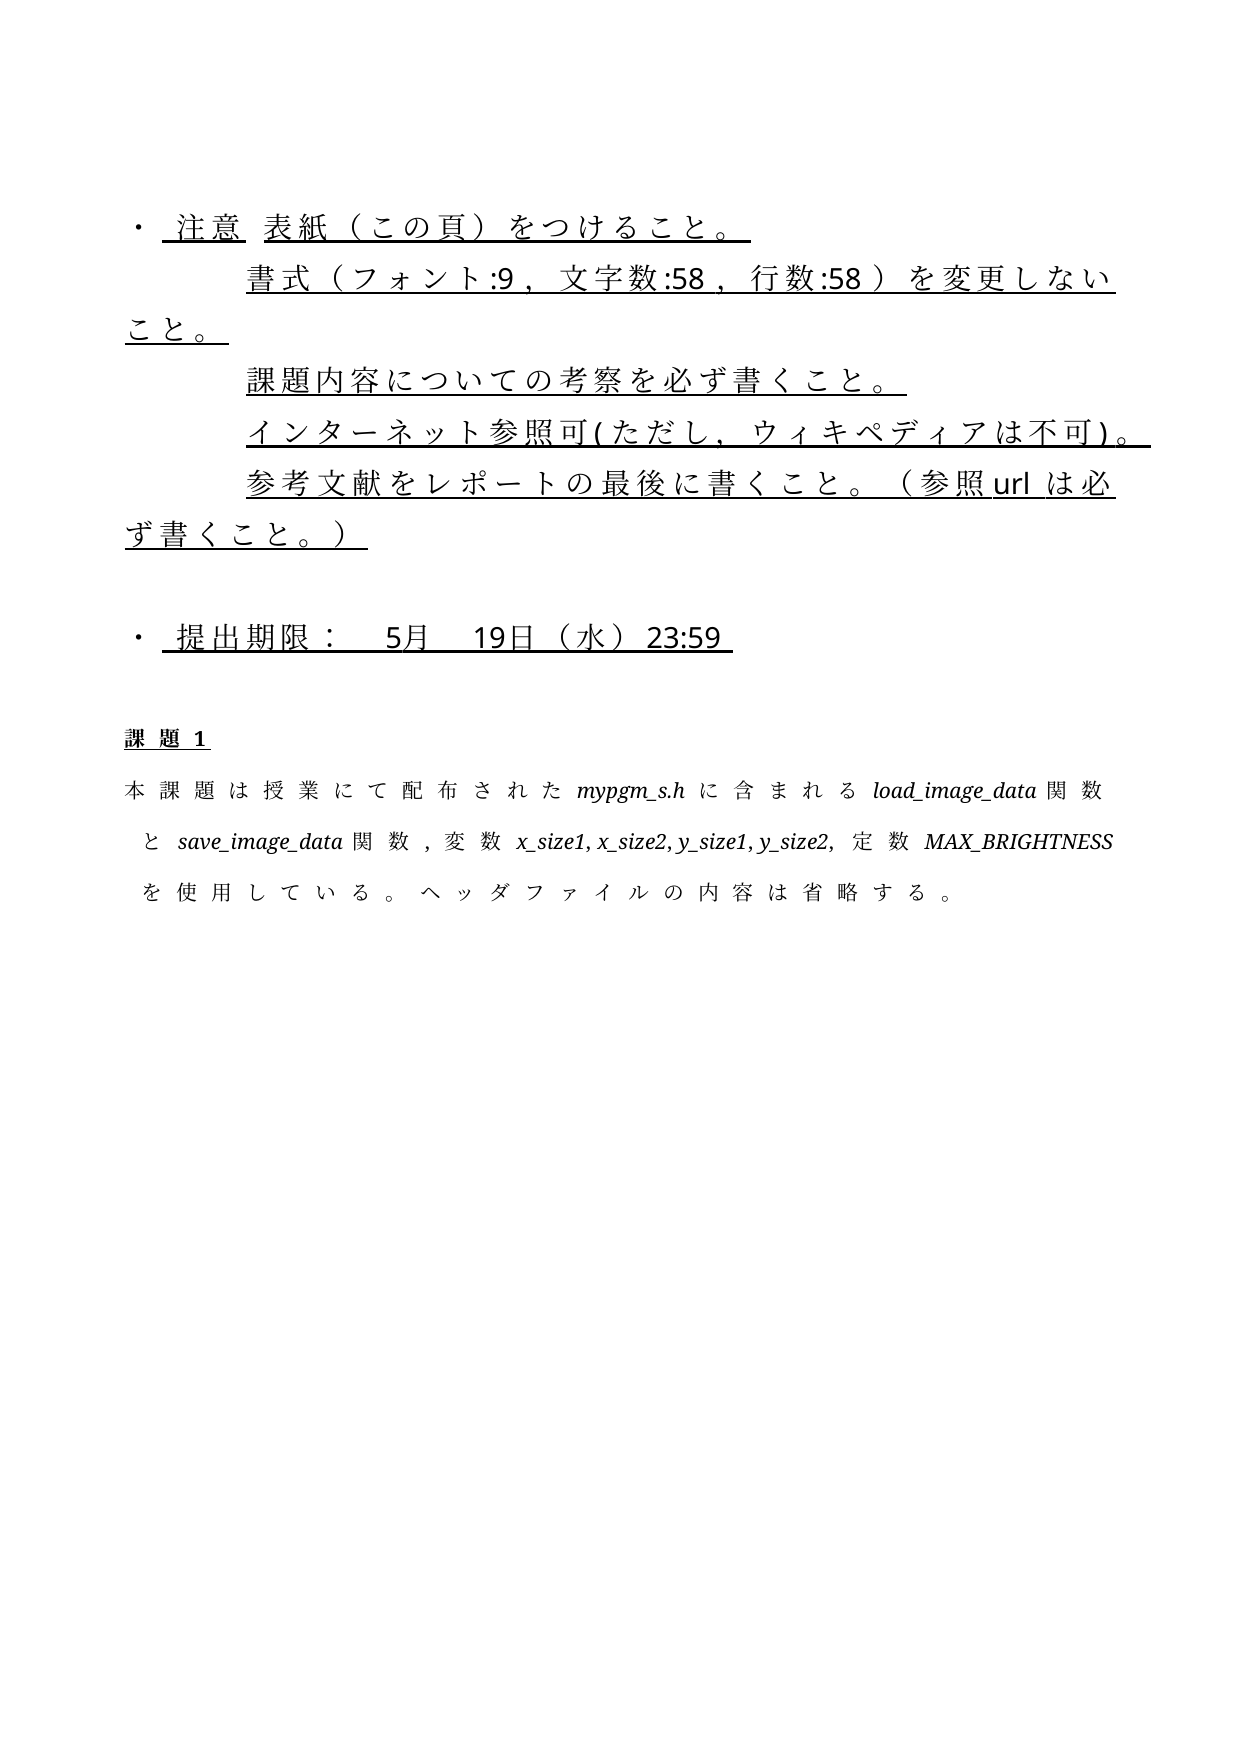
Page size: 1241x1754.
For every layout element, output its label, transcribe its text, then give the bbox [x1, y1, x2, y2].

text 参考文献をレポートの最後に書くこと。（参照urlは必ず書くこと。） [124, 456, 1116, 559]
text 課題内容についての考察を必ず書くこと。 [124, 354, 1116, 405]
text 書式（フォント:9，文字数:58，行数:58）を変更しないこと。 [124, 251, 1116, 354]
list 提出期限： 5月 19日（水）23:59 [124, 610, 1116, 661]
text 本課題は授業にて配布されたmypgm_s.hに含まれるload_image_data関数とsave_image_data関数, 変数x_size1, x_size2, y_size1, y_size2, 定数MAX_BRIGHTNESSを使用している。ヘッダファイルの内容は省略する。 [124, 764, 1116, 917]
list 注意 表紙（この頁）をつけること。 [124, 200, 1116, 251]
text インターネット参照可(ただし，ウィキペディアは不可)。 [124, 405, 1116, 456]
text 課題1 [124, 712, 1116, 764]
